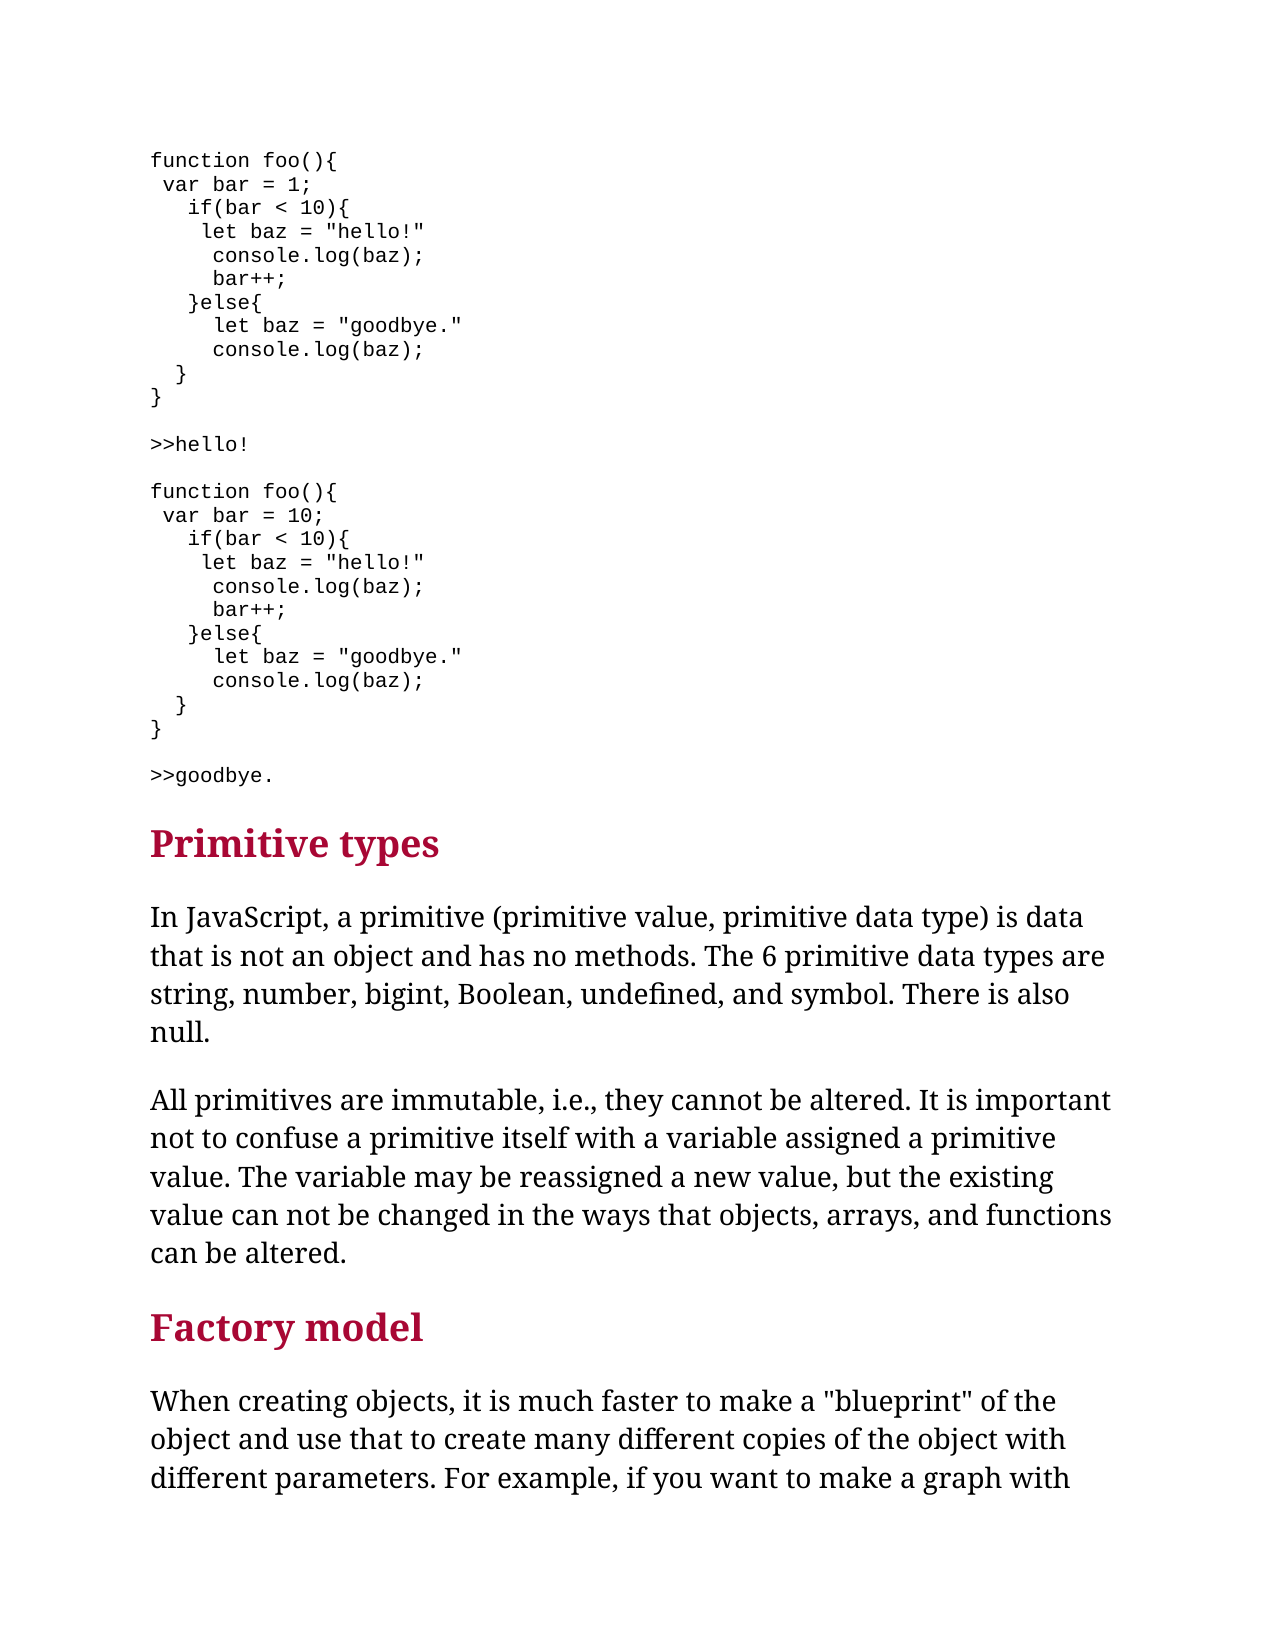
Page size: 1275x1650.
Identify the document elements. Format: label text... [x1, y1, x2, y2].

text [150, 1381, 1125, 1496]
text }else{ [150, 623, 1125, 647]
text } [150, 717, 1125, 741]
text }else{ [150, 292, 1125, 316]
text let baz = "hello!" [150, 552, 1125, 576]
text console.log(baz); [150, 670, 1125, 694]
text Primitive types [150, 818, 1125, 869]
text } [150, 363, 1125, 386]
text console.log(baz); [150, 339, 1125, 363]
text function foo(){ [150, 481, 1125, 505]
text >>hello! [150, 434, 1125, 457]
text console.log(baz); [150, 244, 1125, 268]
text } [150, 694, 1125, 717]
text bar++; [150, 599, 1125, 623]
text } [150, 386, 1125, 410]
text let baz = "goodbye." [150, 316, 1125, 339]
text let baz = "goodbye." [150, 647, 1125, 670]
text function foo(){ [150, 150, 1125, 174]
text var bar = 1; [150, 174, 1125, 197]
text console.log(baz); [150, 576, 1125, 599]
text if(bar < 10){ [150, 197, 1125, 221]
text All primitives are immutable, i.e., they cannot be altered. It is important not to confuse a primitive itself with a variable assigned a primitive value. The variable may be reassigned a new value, but the existing value can not be changed in the ways that objects, arrays, and functions can be altered. [150, 1080, 1125, 1272]
text let baz = "hello!" [150, 221, 1125, 244]
text In JavaScript, a primitive (primitive value, primitive data type) is data that is not an object and has no methods. The 6 primitive data types are string, number, bigint, Boolean, undefined, and symbol. There is also null. [150, 898, 1125, 1051]
text var bar = 10; [150, 505, 1125, 528]
text bar++; [150, 268, 1125, 292]
text if(bar < 10){ [150, 528, 1125, 552]
text >>goodbye. [150, 765, 1125, 788]
text Factory model [150, 1301, 1125, 1352]
